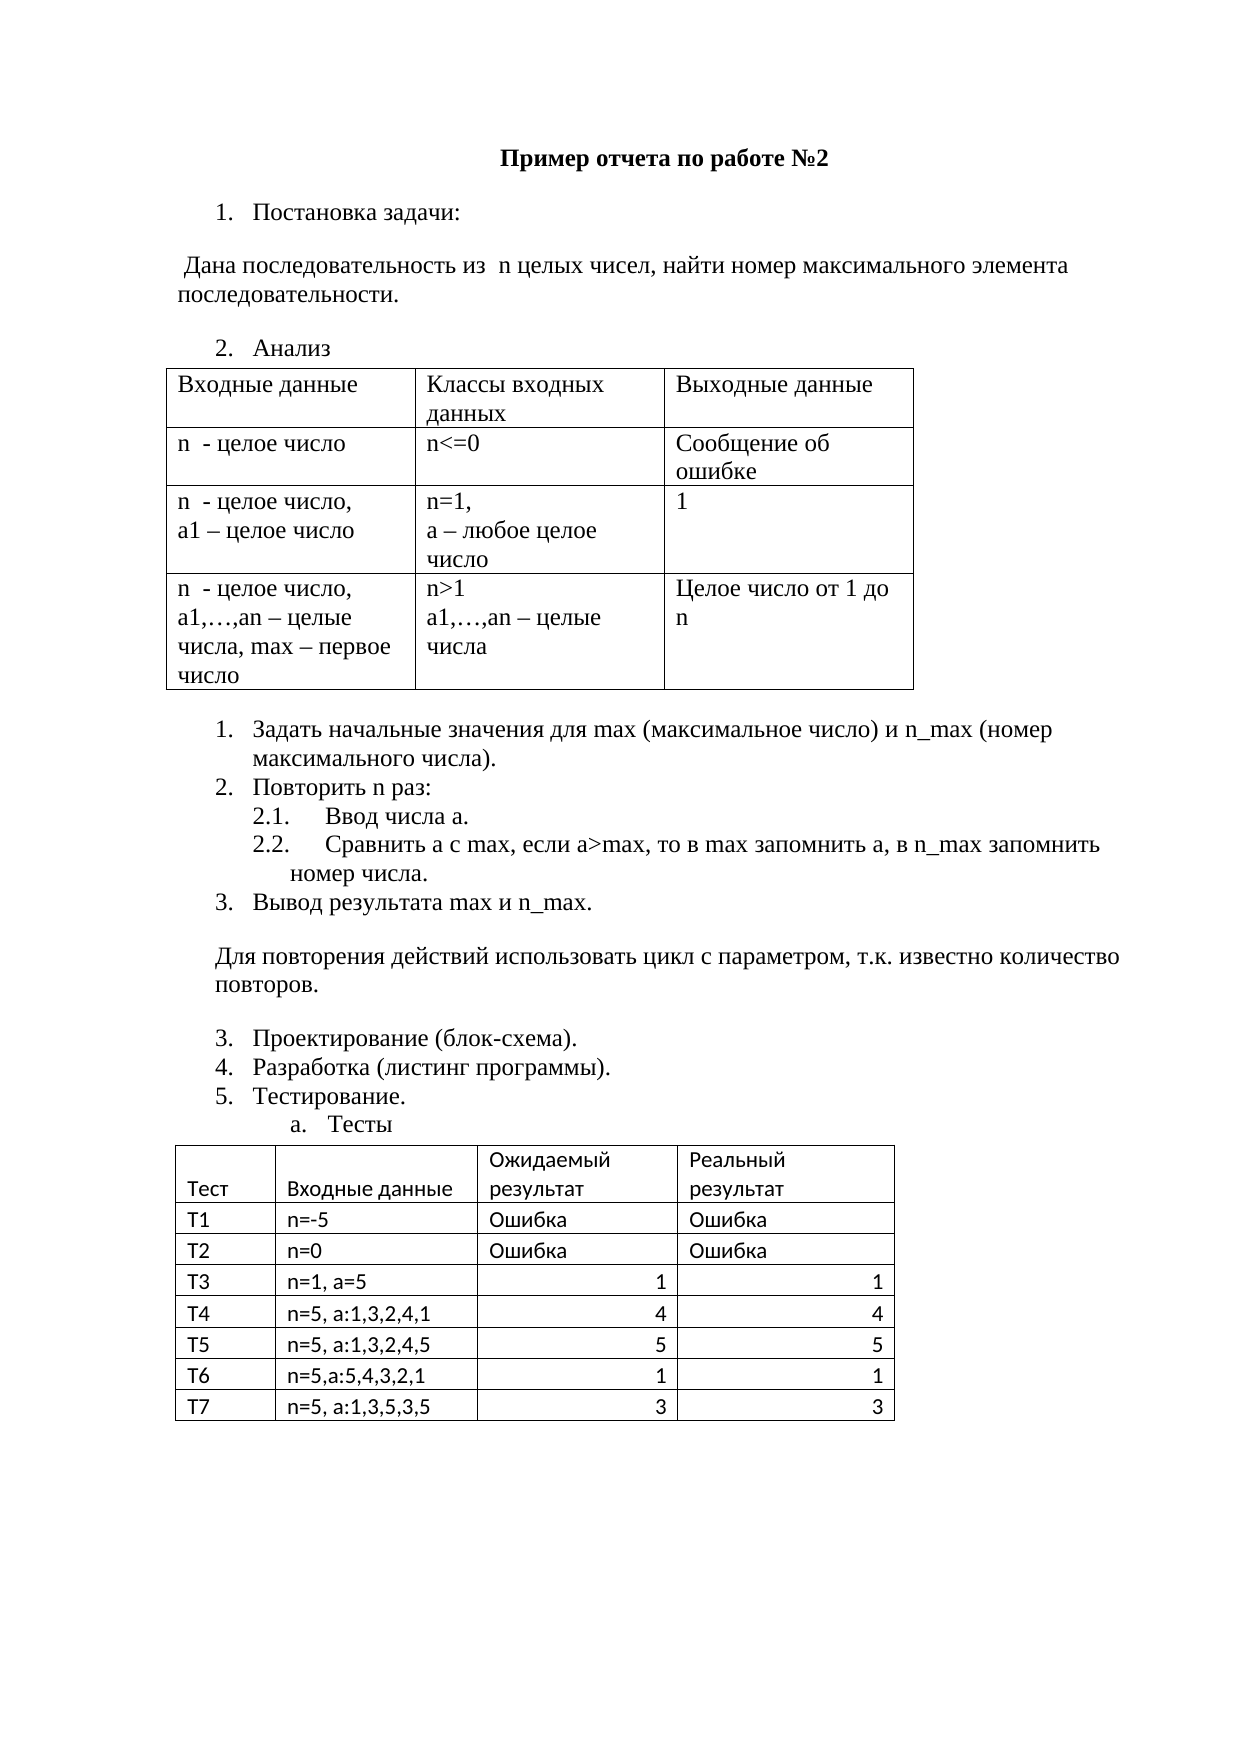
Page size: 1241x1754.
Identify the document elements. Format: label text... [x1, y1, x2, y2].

table_cell 1 [665, 486, 913, 572]
table_cell n>1 а1,…,an – целые числа [416, 574, 664, 688]
list Ввод числа a. [252, 801, 1152, 829]
table_cell n=5, a:1,3,2,4,1 [276, 1296, 477, 1327]
table_header Входные данные [167, 369, 415, 427]
table_header Выходные данные [665, 369, 913, 427]
table_cell 1 [478, 1359, 677, 1389]
list Разработка (листинг программы). [215, 1052, 1152, 1081]
text Для повторения действий использовать цикл с параметром, т.к. известно количество повторов. [215, 941, 1152, 998]
table_cell n=-5 [276, 1203, 477, 1233]
table_cell Ошибка [478, 1234, 677, 1264]
table_cell T1 [176, 1203, 275, 1233]
table_cell 4 [478, 1296, 677, 1327]
text Пример отчета по работе №2 [177, 143, 1152, 172]
table_cell n<=0 [416, 428, 664, 485]
table_cell n=1, а – любое целое число [416, 486, 664, 572]
table_cell 1 [678, 1265, 894, 1295]
table_cell n=5, a:1,3,2,4,5 [276, 1328, 477, 1358]
list Проектирование (блок-схема). [215, 1023, 1152, 1052]
list Сравнить а с max, если a>max, то в max запомнить a, в n_max запомнить номер числа. [252, 829, 1152, 887]
list Постановка задачи: [215, 197, 1152, 226]
table_cell 3 [478, 1390, 677, 1420]
list Тестирование. [215, 1081, 1152, 1109]
table_cell 1 [478, 1265, 677, 1295]
table_header Тест [176, 1146, 275, 1202]
table_cell n=5,a:5,4,3,2,1 [276, 1359, 477, 1389]
list Тесты [290, 1109, 1152, 1138]
table_header Входные данные [276, 1146, 477, 1202]
list Повторить n раз: [215, 772, 1152, 801]
table_cell n - целое число [167, 428, 415, 485]
table_cell T2 [176, 1234, 275, 1264]
table_cell T7 [176, 1390, 275, 1420]
table_header Классы входных данных [416, 369, 664, 427]
table_cell 3 [678, 1390, 894, 1420]
table_cell T5 [176, 1328, 275, 1358]
table_cell Ошибка [678, 1234, 894, 1264]
table_cell 1 [678, 1359, 894, 1389]
table_cell 5 [478, 1328, 677, 1358]
table_cell n - целое число, а1,…,an – целые числа, max – первое число [167, 574, 415, 688]
table_cell Ошибка [678, 1203, 894, 1233]
table_cell n=0 [276, 1234, 477, 1264]
table_cell n=5, a:1,3,5,3,5 [276, 1390, 477, 1420]
table_cell T4 [176, 1296, 275, 1327]
list Задать начальные значения для max (максимальное число) и n_max (номер максимального числа). [215, 714, 1152, 772]
table_cell Целое число от 1 до n [665, 574, 913, 688]
table_cell n=1, a=5 [276, 1265, 477, 1295]
table_cell Сообщение об ошибке [665, 428, 913, 485]
table_cell n - целое число, а1 – целое число [167, 486, 415, 572]
text Дана последовательность из n целых чисел, найти номер максимального элемента последовательности. [177, 251, 1152, 308]
table_header Ожидаемый результат [478, 1146, 677, 1202]
table_cell T6 [176, 1359, 275, 1389]
table_cell 5 [678, 1328, 894, 1358]
table_cell Ошибка [478, 1203, 677, 1233]
table_cell T3 [176, 1265, 275, 1295]
table_cell 4 [678, 1296, 894, 1327]
list Вывод результата max и n_max. [215, 887, 1152, 916]
table_header Реальный результат [678, 1146, 894, 1202]
list Анализ [215, 333, 1152, 362]
